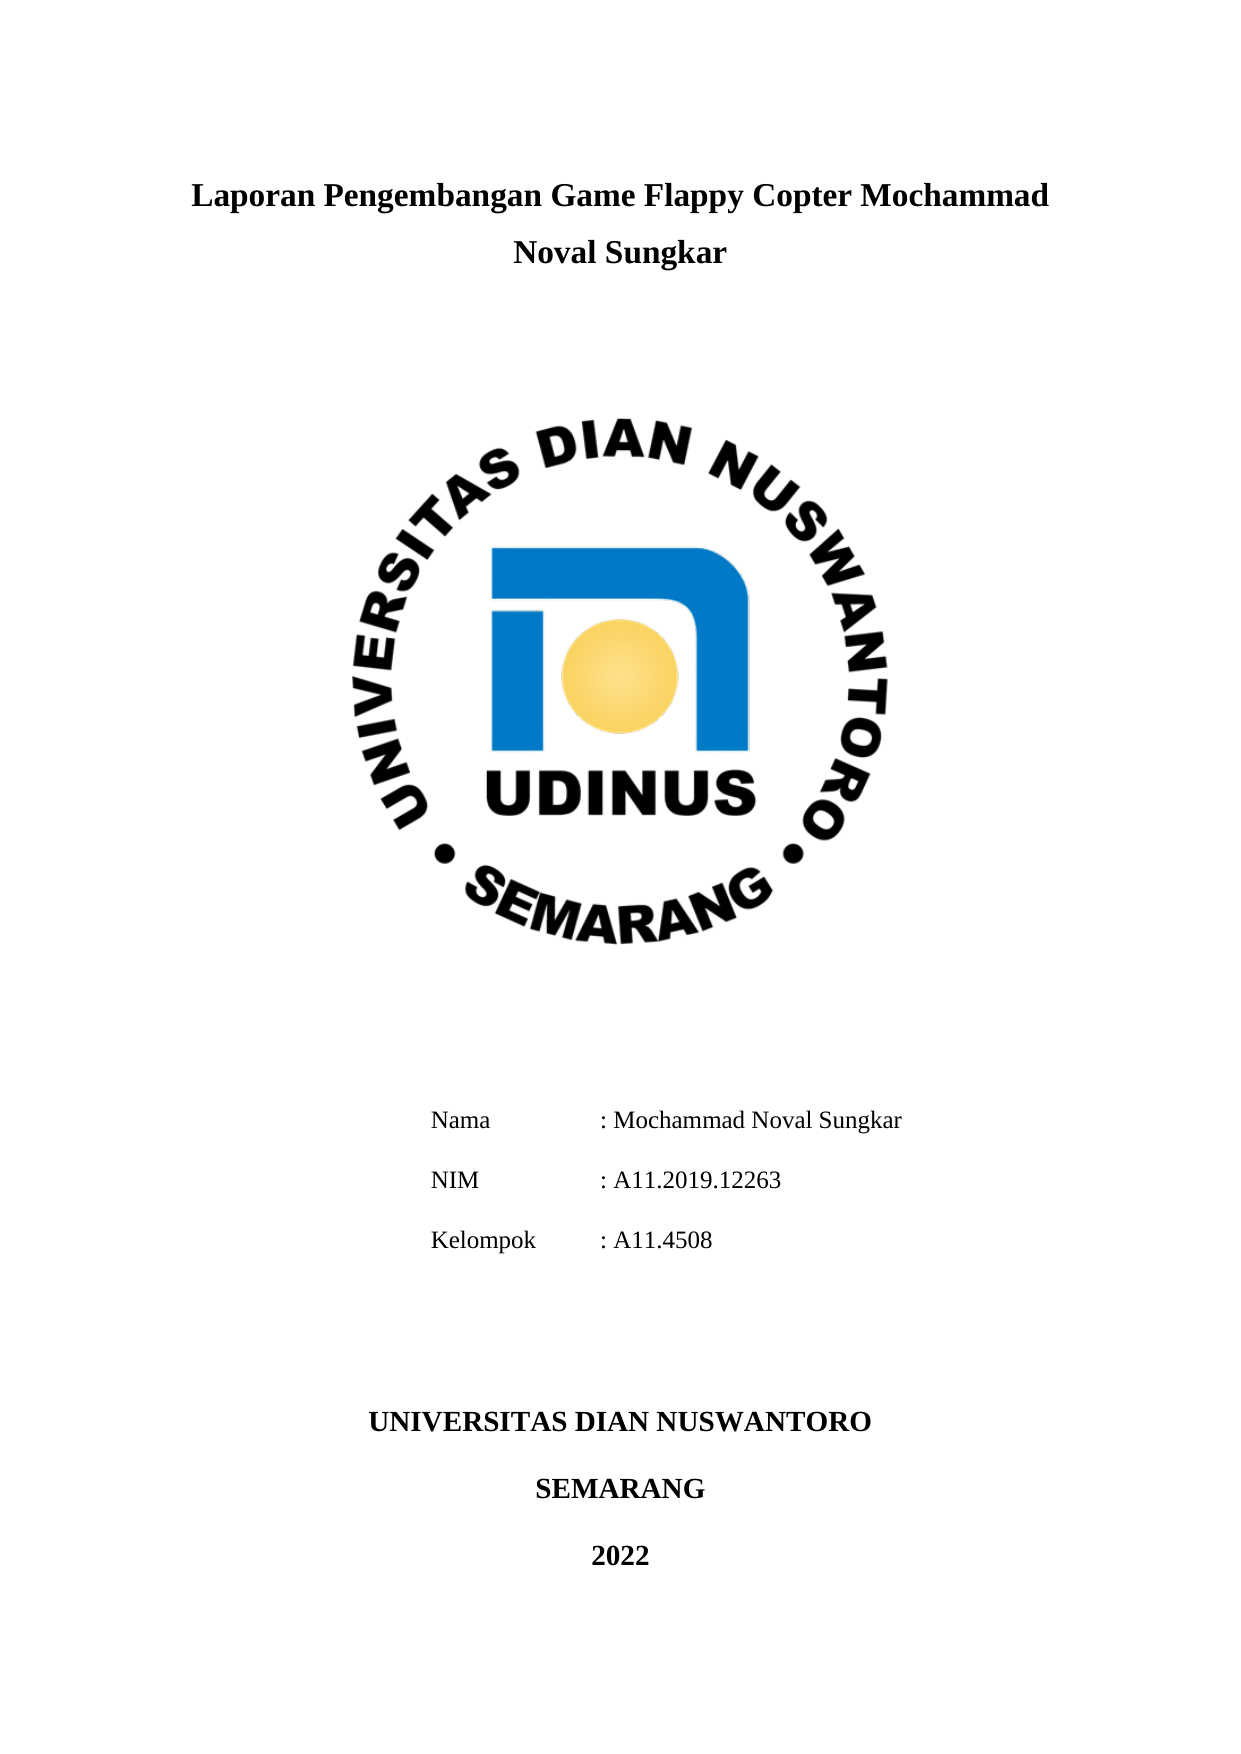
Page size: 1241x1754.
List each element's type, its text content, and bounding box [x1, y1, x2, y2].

text SEMARANG [150, 1471, 1090, 1505]
subtitle Laporan Pengembangan Game Flappy Copter Mochammad Noval Sungkar [150, 175, 1090, 271]
text NIM : A11.2019.12263 [431, 1165, 1090, 1194]
text 2022 [150, 1538, 1090, 1572]
text UNIVERSITAS DIAN NUSWANTORO [150, 1404, 1090, 1438]
text Nama : Mochammad Noval Sungkar [431, 1105, 1090, 1134]
picture [333, 409, 907, 955]
text Kelompok : A11.4508 [431, 1225, 1090, 1254]
